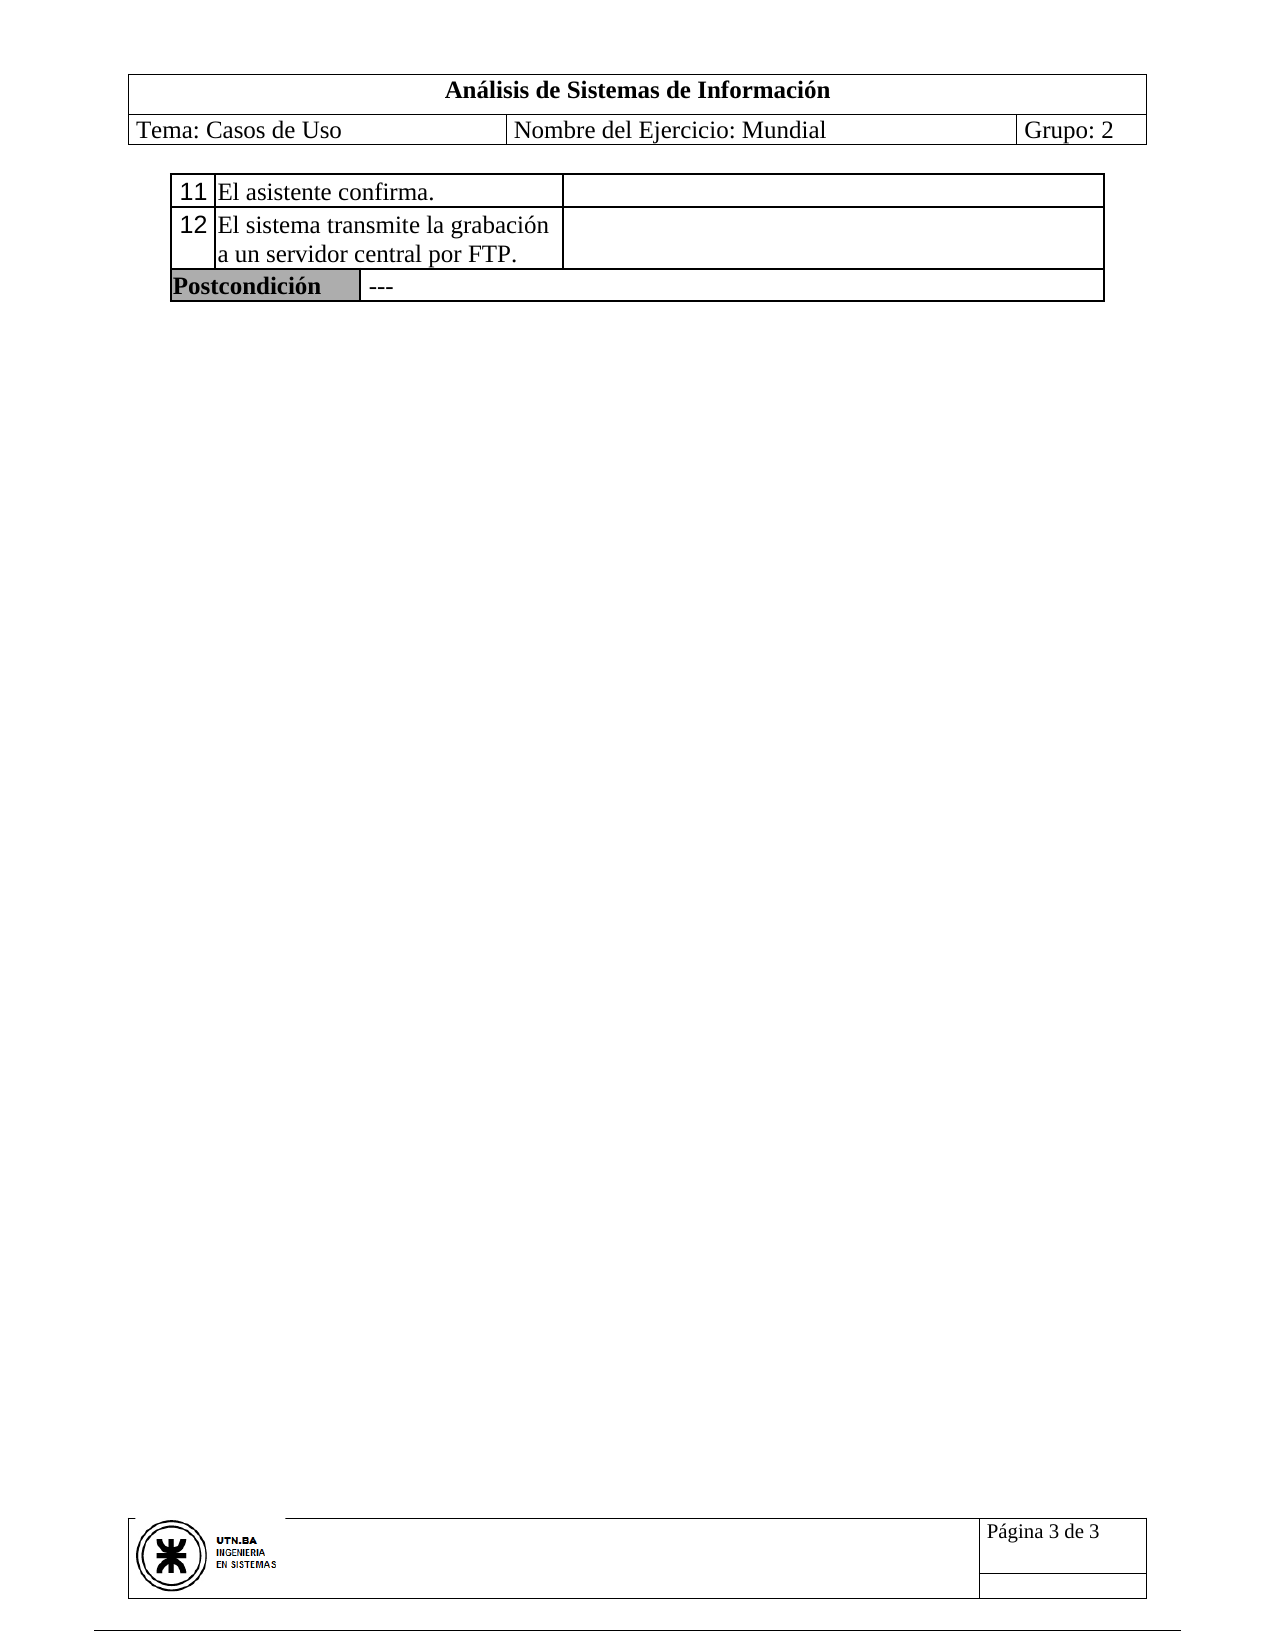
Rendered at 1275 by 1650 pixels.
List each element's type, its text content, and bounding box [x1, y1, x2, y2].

table_cell 11 [172, 175, 214, 206]
table_cell El sistema transmite la grabación a un servidor central por FTP. [216, 208, 562, 267]
table_cell --- [361, 270, 1103, 300]
table_cell [564, 208, 1103, 267]
table_cell Postcondición [172, 270, 359, 300]
table_cell 12 [172, 208, 214, 267]
table_cell [564, 175, 1103, 206]
table_cell El asistente confirma. [216, 175, 562, 206]
picture [135, 1518, 286, 1592]
